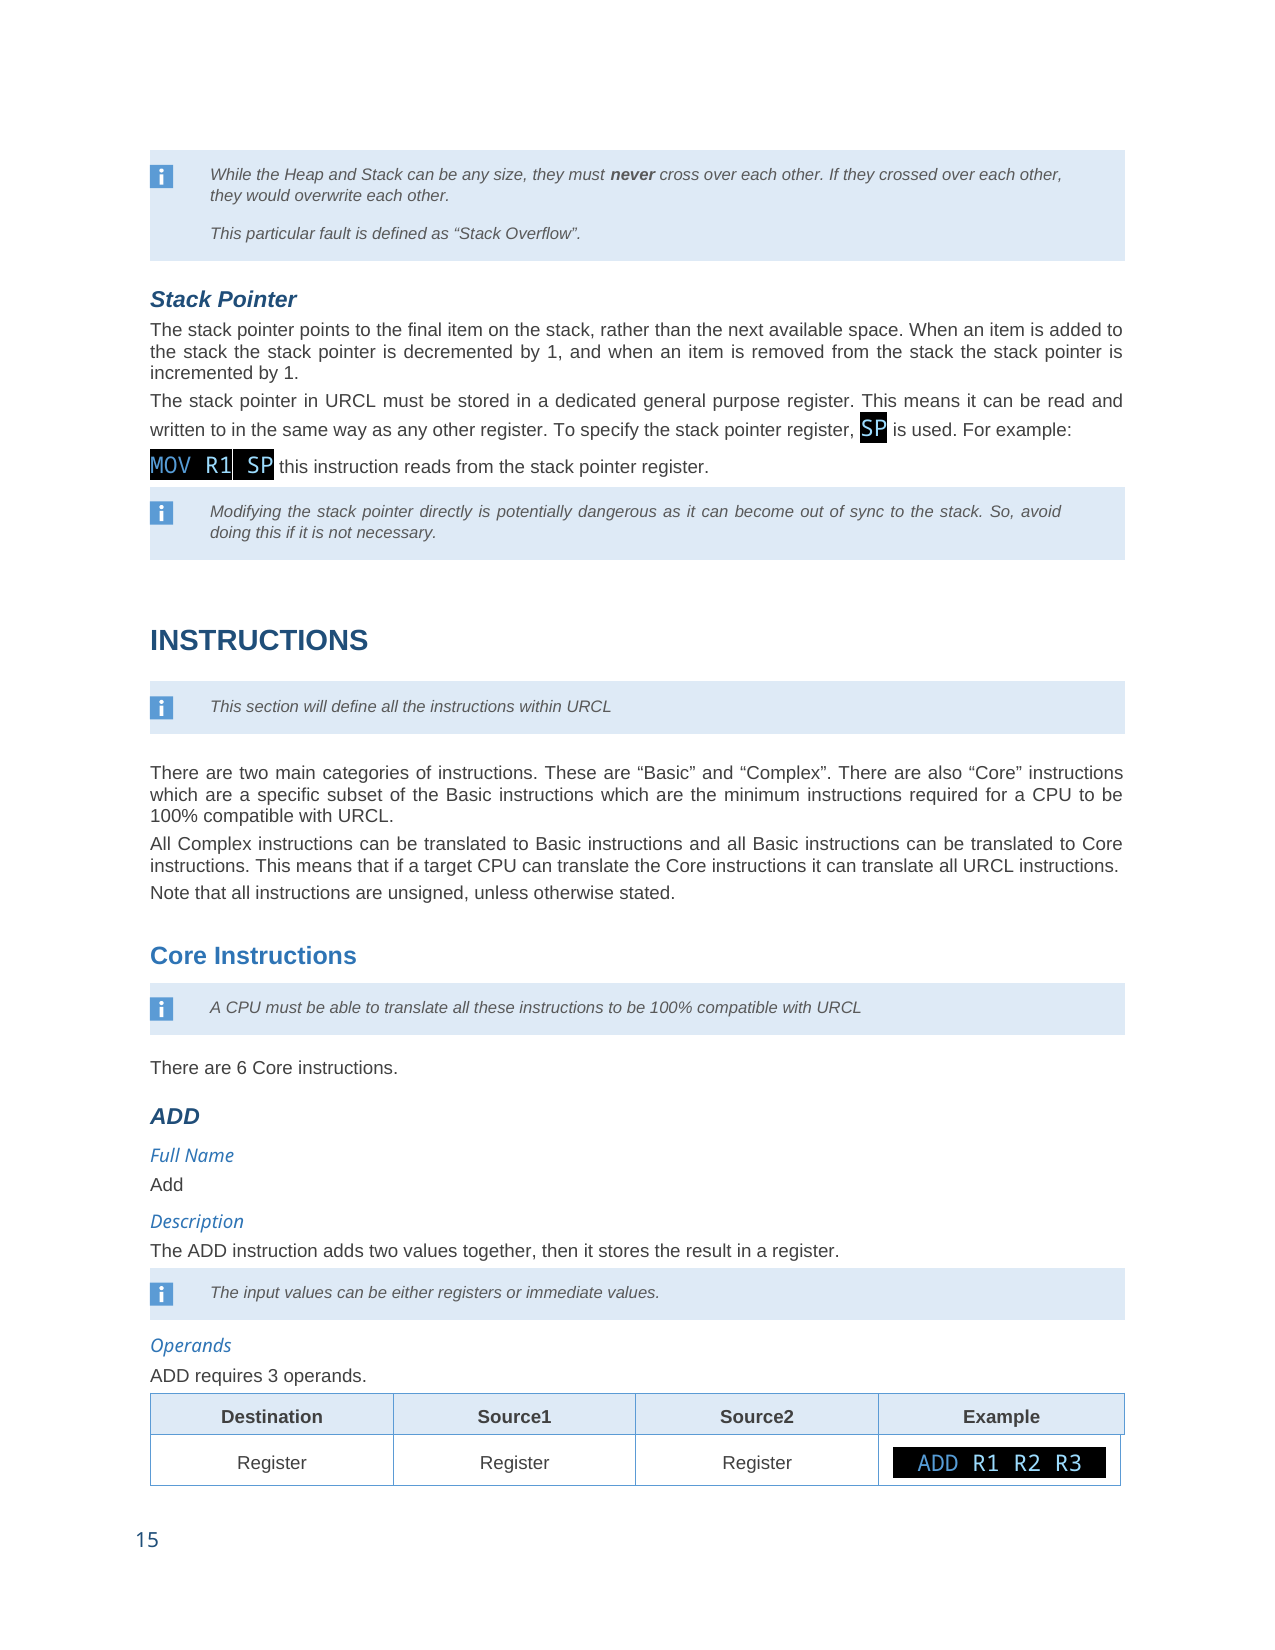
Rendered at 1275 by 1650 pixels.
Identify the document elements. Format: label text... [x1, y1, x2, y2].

table_header The input values can be either registers or immediate values. [210, 1268, 1125, 1320]
text The stack pointer in URCL must be stored in a dedicated general purpose register. This means it can be read and written to in the same way as any other register. To specify the stack pointer register, SP is used. For example: [150, 390, 1125, 443]
table_header This section will define all the instructions within URCL [210, 681, 1125, 734]
table_header Destination [151, 1394, 393, 1434]
text Add [150, 1174, 1125, 1196]
table_header Example [879, 1394, 1124, 1434]
table_cell While the Heap and Stack can be any size, they must never cross over each other. If they crossed over each other, they would overwrite each other. This particular fault is defined as “Stack Overflow”. [210, 150, 1125, 261]
table_header Source2 [636, 1394, 878, 1434]
table_header [150, 983, 210, 1035]
text MOV R1 SP this instruction reads from the stack pointer register. [274, 449, 1125, 480]
subtitle Description [150, 1208, 1125, 1233]
table_cell Register [151, 1435, 393, 1485]
table_cell Register [394, 1435, 635, 1485]
subtitle Operands [150, 1333, 1125, 1358]
table_cell Register [636, 1435, 878, 1485]
subtitle Full Name [150, 1142, 1125, 1168]
text There are two main categories of instructions. These are “Basic” and “Complex”. There are also “Core” instructions which are a specific subset of the Basic instructions which are the minimum instructions required for a CPU to be 100% compatible with URCL. [150, 762, 1125, 827]
table_header [150, 487, 210, 560]
text The ADD instruction adds two values together, then it stores the result in a register. [150, 1240, 1125, 1261]
table_header Modifying the stack pointer directly is potentially dangerous as it can become out of sync to the stack. So, avoid doing this if it is not necessary. [210, 487, 1125, 560]
subtitle ADD [150, 1103, 1125, 1130]
text There are 6 Core instructions. [150, 1057, 1125, 1078]
subtitle Instructions [150, 623, 1125, 656]
text Note that all instructions are unsigned, unless otherwise stated. [150, 882, 1125, 904]
text The stack pointer points to the final item on the stack, rather than the next available space. When an item is added to the stack the stack pointer is decremented by 1, and when an item is removed from the stack the stack pointer is incremented by 1. [150, 319, 1125, 384]
table_header [150, 681, 210, 734]
table_cell ADD R1 R2 R3 [879, 1435, 1120, 1485]
table_header Source1 [394, 1394, 635, 1434]
table_header A CPU must be able to translate all these instructions to be 100% compatible with URCL [210, 983, 1125, 1035]
text All Complex instructions can be translated to Basic instructions and all Basic instructions can be translated to Core instructions. This means that if a target CPU can translate the Core instructions it can translate all URCL instructions. [150, 833, 1125, 876]
table_cell [150, 150, 210, 261]
table_header [150, 1268, 210, 1320]
subtitle Stack Pointer [150, 286, 1125, 313]
subtitle Core Instructions [150, 941, 1125, 970]
text ADD requires 3 operands. [150, 1364, 1125, 1386]
